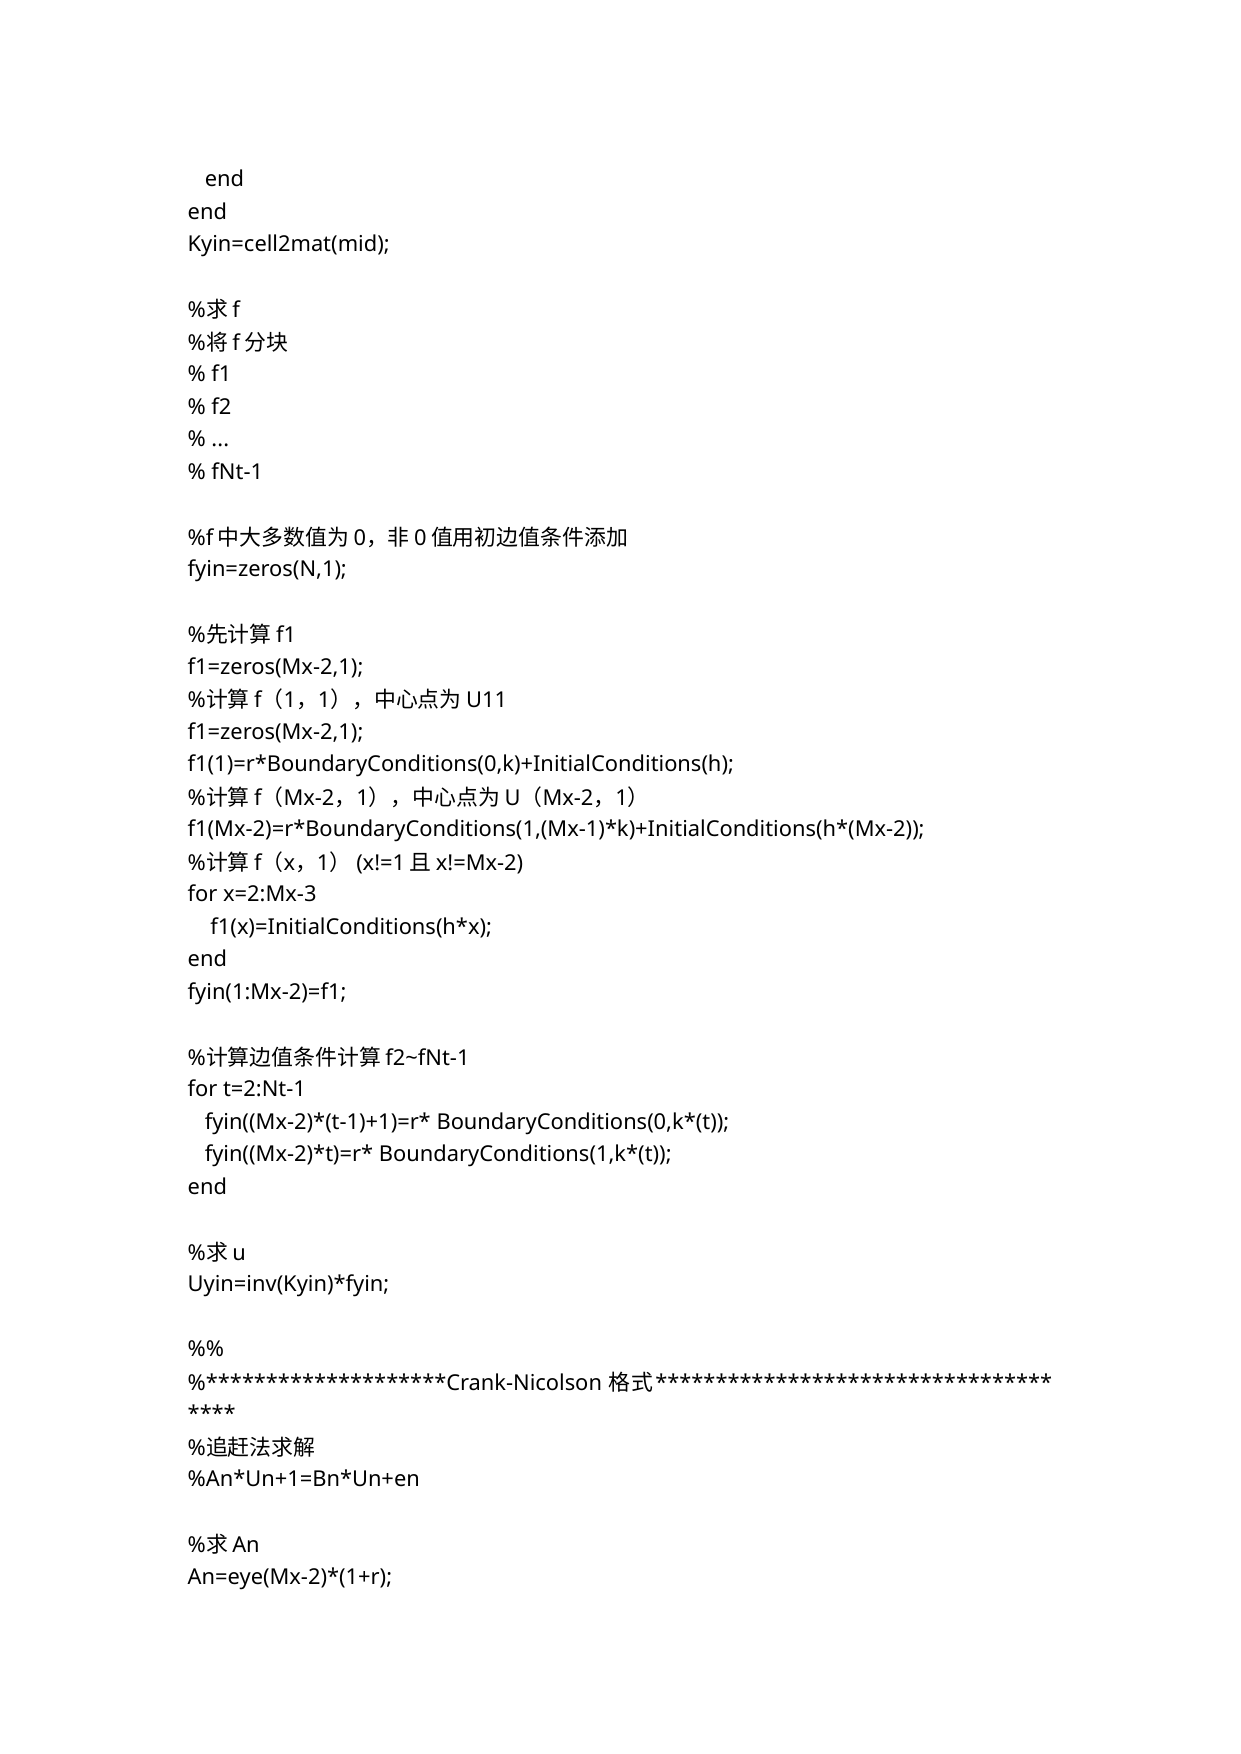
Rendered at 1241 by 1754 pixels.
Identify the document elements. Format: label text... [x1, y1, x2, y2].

text %求f [187, 292, 1053, 324]
text An=eye(Mx-2)*(1+r); [187, 1559, 1053, 1592]
text %追赶法求解 [187, 1429, 1053, 1462]
text %f中大多数值为0，非0值用初边值条件添加 [187, 519, 1053, 552]
text %计算f（x，1） (x!=1且x!=Mx-2) [187, 844, 1053, 877]
text %计算边值条件计算f2~fNt-1 [187, 1039, 1053, 1072]
text for x=2:Mx-3 [187, 877, 1053, 909]
text %求u [187, 1234, 1053, 1267]
text for t=2:Nt-1 [187, 1072, 1053, 1104]
text % f2 [187, 389, 1053, 422]
text fyin((Mx-2)*t)=r* BoundaryConditions(1,k*(t)); [187, 1137, 1053, 1169]
text %求An [187, 1527, 1053, 1559]
text f1(Mx-2)=r*BoundaryConditions(1,(Mx-1)*k)+InitialConditions(h*(Mx-2)); [187, 812, 1053, 844]
text % fNt-1 [187, 454, 1053, 487]
text end [187, 194, 1053, 227]
text end [187, 942, 1053, 974]
text Uyin=inv(Kyin)*fyin; [187, 1267, 1053, 1299]
text Kyin=cell2mat(mid); [187, 227, 1053, 259]
text end [187, 162, 1053, 194]
text %计算f（1，1），中心点为U11 [187, 682, 1053, 714]
text fyin(1:Mx-2)=f1; [187, 974, 1053, 1007]
text %先计算f1 [187, 617, 1053, 649]
text f1=zeros(Mx-2,1); [187, 714, 1053, 747]
text end [187, 1169, 1053, 1202]
text %计算f（Mx-2，1），中心点为U（Mx-2，1） [187, 779, 1053, 812]
text f1(1)=r*BoundaryConditions(0,k)+InitialConditions(h); [187, 747, 1053, 779]
text f1=zeros(Mx-2,1); [187, 649, 1053, 682]
text %********************Crank-Nicolson格式************************************* [187, 1364, 1053, 1429]
text %An*Un+1=Bn*Un+en [187, 1462, 1053, 1494]
text fyin=zeros(N,1); [187, 552, 1053, 584]
text % f1 [187, 357, 1053, 389]
text % ... [187, 422, 1053, 454]
text fyin((Mx-2)*(t-1)+1)=r* BoundaryConditions(0,k*(t)); [187, 1104, 1053, 1137]
text %将f分块 [187, 324, 1053, 357]
text %% [187, 1332, 1053, 1364]
text f1(x)=InitialConditions(h*x); [187, 909, 1053, 942]
